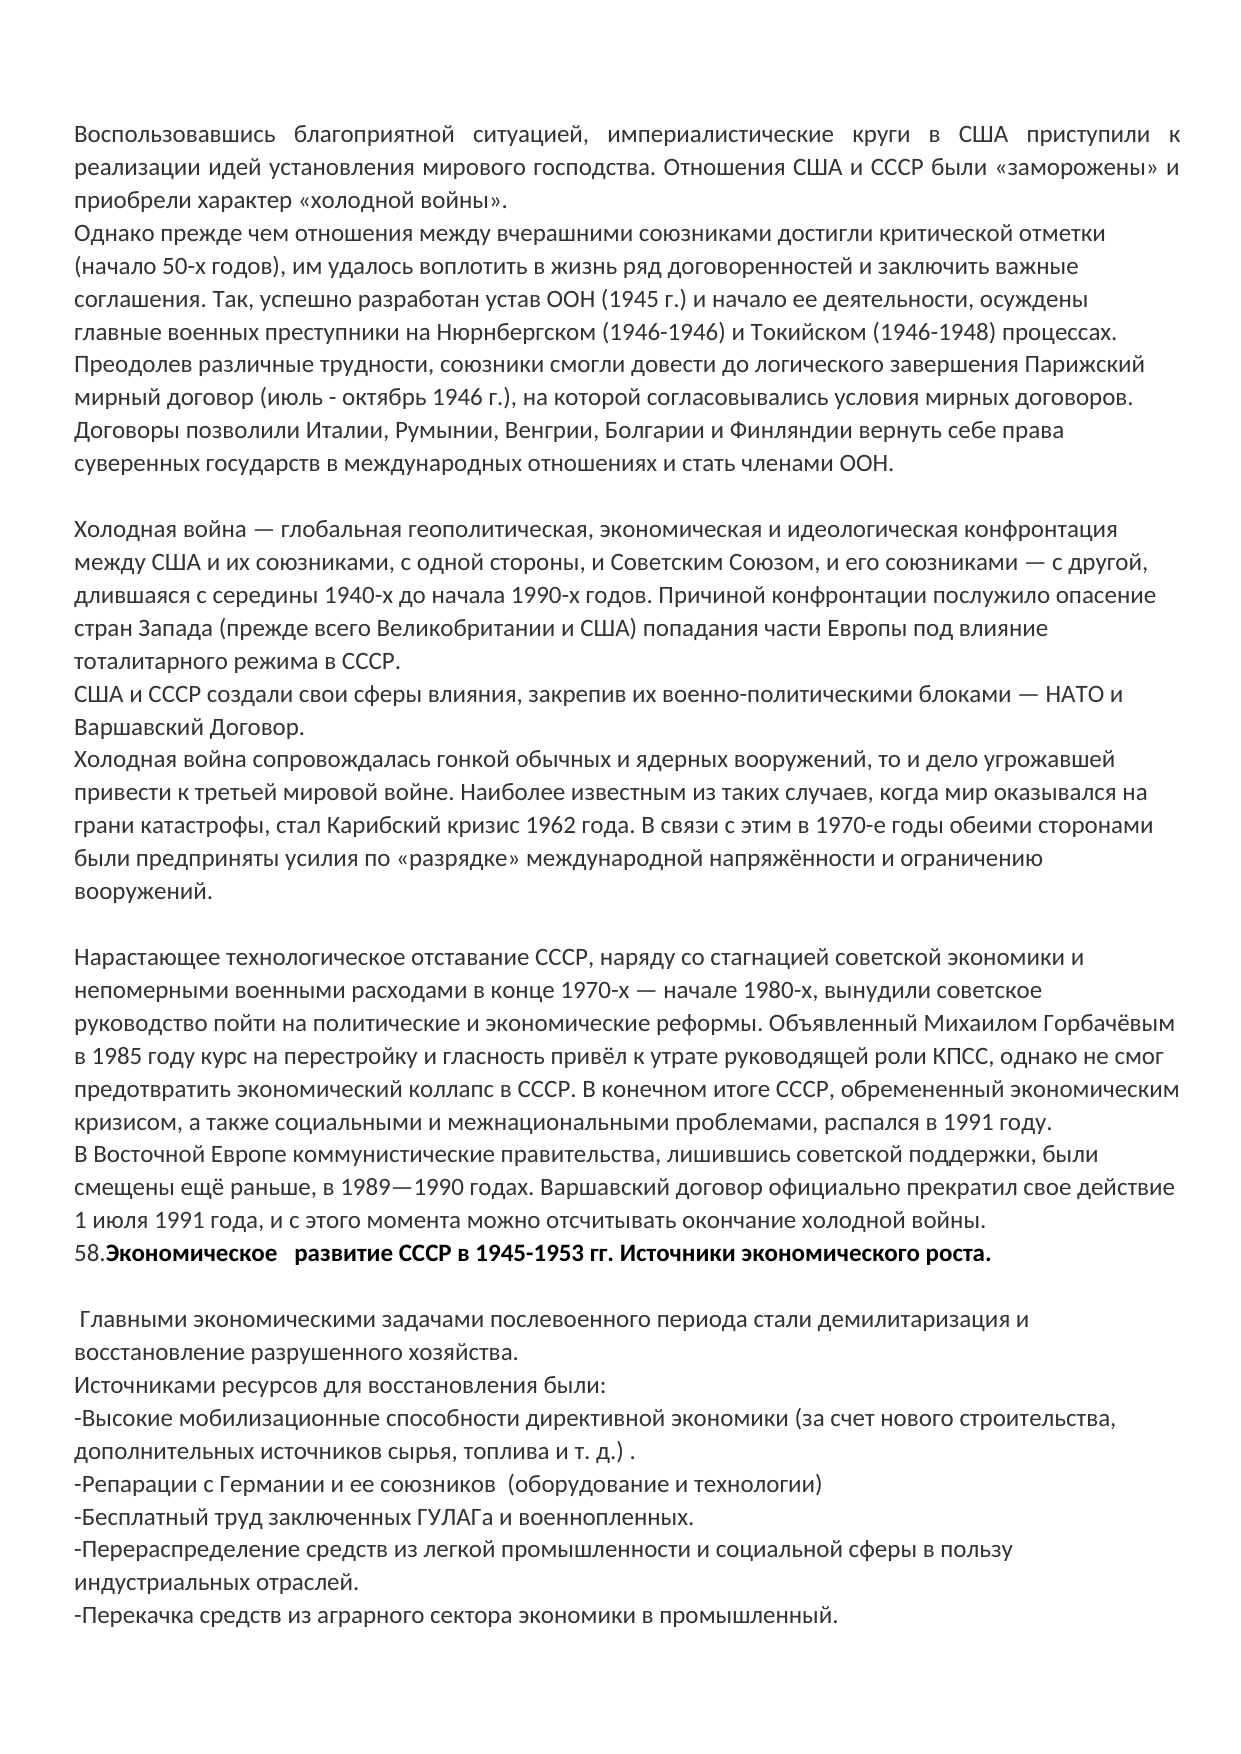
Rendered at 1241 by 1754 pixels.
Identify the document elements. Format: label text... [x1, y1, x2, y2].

text Холодная война — глобальная геополитическая, экономическая и идеологическая конфронтация между США и их союзниками, с одной стороны, и Советским Союзом, и его союзниками — с другой, длившаяся с середины 1940-х до начала 1990-х годов. Причиной конфронтации послужило опасение стран Запада (прежде всего Великобритании и США) попадания части Европы под влияние тоталитарного режима в СССР. [74, 513, 1181, 675]
text Воспользовавшись благоприятной ситуацией, империалистические круги в США приступили к реализации идей установления мирового господства. Отношения США и СССР были «заморожены» и приобрели характер «холодной войны». [74, 118, 1181, 214]
text Главными экономическими задачами послевоенного периода стали демилитаризация и восстановление разрушенного хозяйства. Источниками ресурсов для восстановления были: -Высокие мобилизационные способности директивной экономики (за счет нового строительства, дополнительных источников сырья, топлива и т. д.) . -Репарации с Германии и ее союзников (оборудование и технологии) -Бесплатный труд заключенных ГУЛАГа и военнопленных. -Перераспределение средств из легкой промышленности и социальной сферы в пользу индустриальных отраслей. -Перекачка средств из аграрного сектора экономики в промышленный. [74, 1303, 1181, 1630]
text 58.Экономическое развитие СССР в 1945-1953 гг. Источники экономического роста. [74, 1237, 1181, 1268]
text Однако прежде чем отношения между вчерашними союзниками достигли критической отметки (начало 50-х годов), им удалось воплотить в жизнь ряд договоренностей и заключить важные соглашения. Так, успешно разработан устав ООН (1945 г.) и начало ее деятельности, осуждены главные военных преступники на Нюрнбергском (1946-1946) и Токийском (1946-1948) процессах. Преодолев различные трудности, союзники смогли довести до логического завершения Парижский мирный договор (июль - октябрь 1946 г.), на которой согласовывались условия мирных договоров. Договоры позволили Италии, Румынии, Венгрии, Болгарии и Финляндии вернуть себе права суверенных государств в международных отношениях и стать членами ООН. [74, 217, 1181, 478]
text Холодная война сопровождалась гонкой обычных и ядерных вооружений, то и дело угрожавшей привести к третьей мировой войне. Наиболее известным из таких случаев, когда мир оказывался на грани катастрофы, стал Карибский кризис 1962 года. В связи с этим в 1970-е годы обеими сторонами были предприняты усилия по «разрядке» международной напряжённости и ограничению вооружений. Нарастающее технологическое отставание СССР, наряду со стагнацией советской экономики и непомерными военными расходами в конце 1970-х — начале 1980-х, вынудили советское руководство пойти на политические и экономические реформы. Объявленный Михаилом Горбачёвым в 1985 году курс на перестройку и гласность привёл к утрате руководящей роли КПСС, однако не смог предотвратить экономический коллапс в СССР. В конечном итоге СССР, обремененный экономическим кризисом, а также социальными и межнациональными проблемами, распался в 1991 году. [74, 743, 1181, 1136]
text В Восточной Европе коммунистические правительства, лишившись советской поддержки, были смещены ещё раньше, в 1989—1990 годах. Варшавский договор официально прекратил свое действие 1 июля 1991 года, и с этого момента можно отсчитывать окончание холодной войны. [74, 1138, 1181, 1235]
text США и СССР создали свои сферы влияния, закрепив их военно-политическими блоками — НАТО и Варшавский Договор. [74, 678, 1181, 741]
